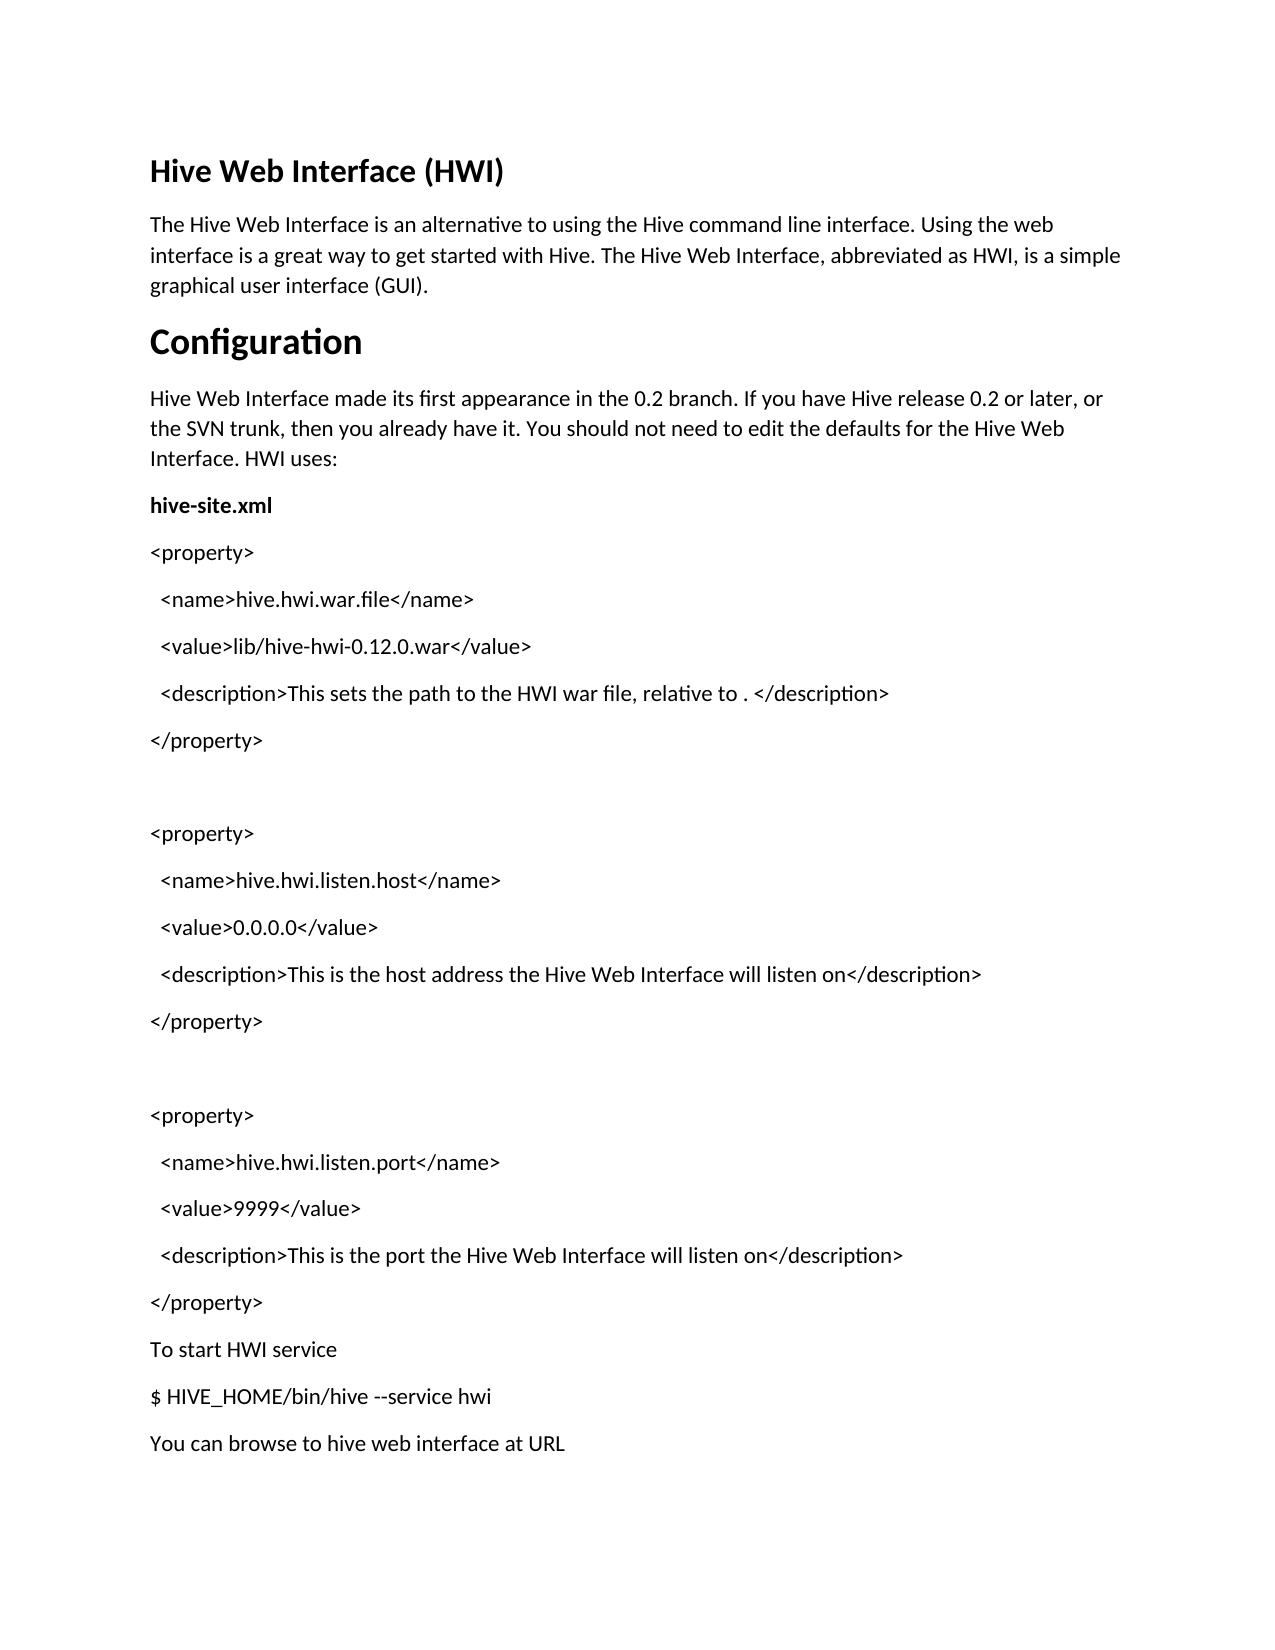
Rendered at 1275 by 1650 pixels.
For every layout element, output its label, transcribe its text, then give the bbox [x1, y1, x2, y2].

text <value>9999</value> [150, 1194, 1125, 1222]
text <name>hive.hwi.war.file</name> [150, 585, 1125, 613]
text You can browse to hive web interface at URL [150, 1429, 1125, 1457]
text $ HIVE_HOME/bin/hive --service hwi [150, 1382, 1125, 1410]
text <name>hive.hwi.listen.host</name> [150, 866, 1125, 894]
text Configuration [150, 318, 1125, 364]
text <description>This sets the path to the HWI war file, relative to . </description> [150, 679, 1125, 707]
text <property> [150, 538, 1125, 566]
text </property> [150, 1288, 1125, 1316]
text Hive Web Interface made its first appearance in the 0.2 branch. If you have Hive release 0.2 or later, or the SVN trunk, then you already have it. You should not need to edit the defaults for the Hive Web Interface. HWI uses: [150, 384, 1125, 472]
text Hive Web Interface (HWI) [150, 150, 1125, 191]
text hive-site.xml [150, 491, 1125, 519]
text To start HWI service [150, 1335, 1125, 1363]
text <value>0.0.0.0</value> [150, 913, 1125, 941]
text <property> [150, 819, 1125, 847]
text <name>hive.hwi.listen.port</name> [150, 1148, 1125, 1176]
text </property> [150, 726, 1125, 754]
text </property> [150, 1007, 1125, 1035]
text <description>This is the port the Hive Web Interface will listen on</description> [150, 1241, 1125, 1269]
text <description>This is the host address the Hive Web Interface will listen on</description> [150, 960, 1125, 988]
text <value>lib/hive-hwi-0.12.0.war</value> [150, 632, 1125, 660]
text The Hive Web Interface is an alternative to using the Hive command line interface. Using the web interface is a great way to get started with Hive. The Hive Web Interface, abbreviated as HWI, is a simple graphical user interface (GUI). [150, 211, 1125, 299]
text <property> [150, 1101, 1125, 1129]
